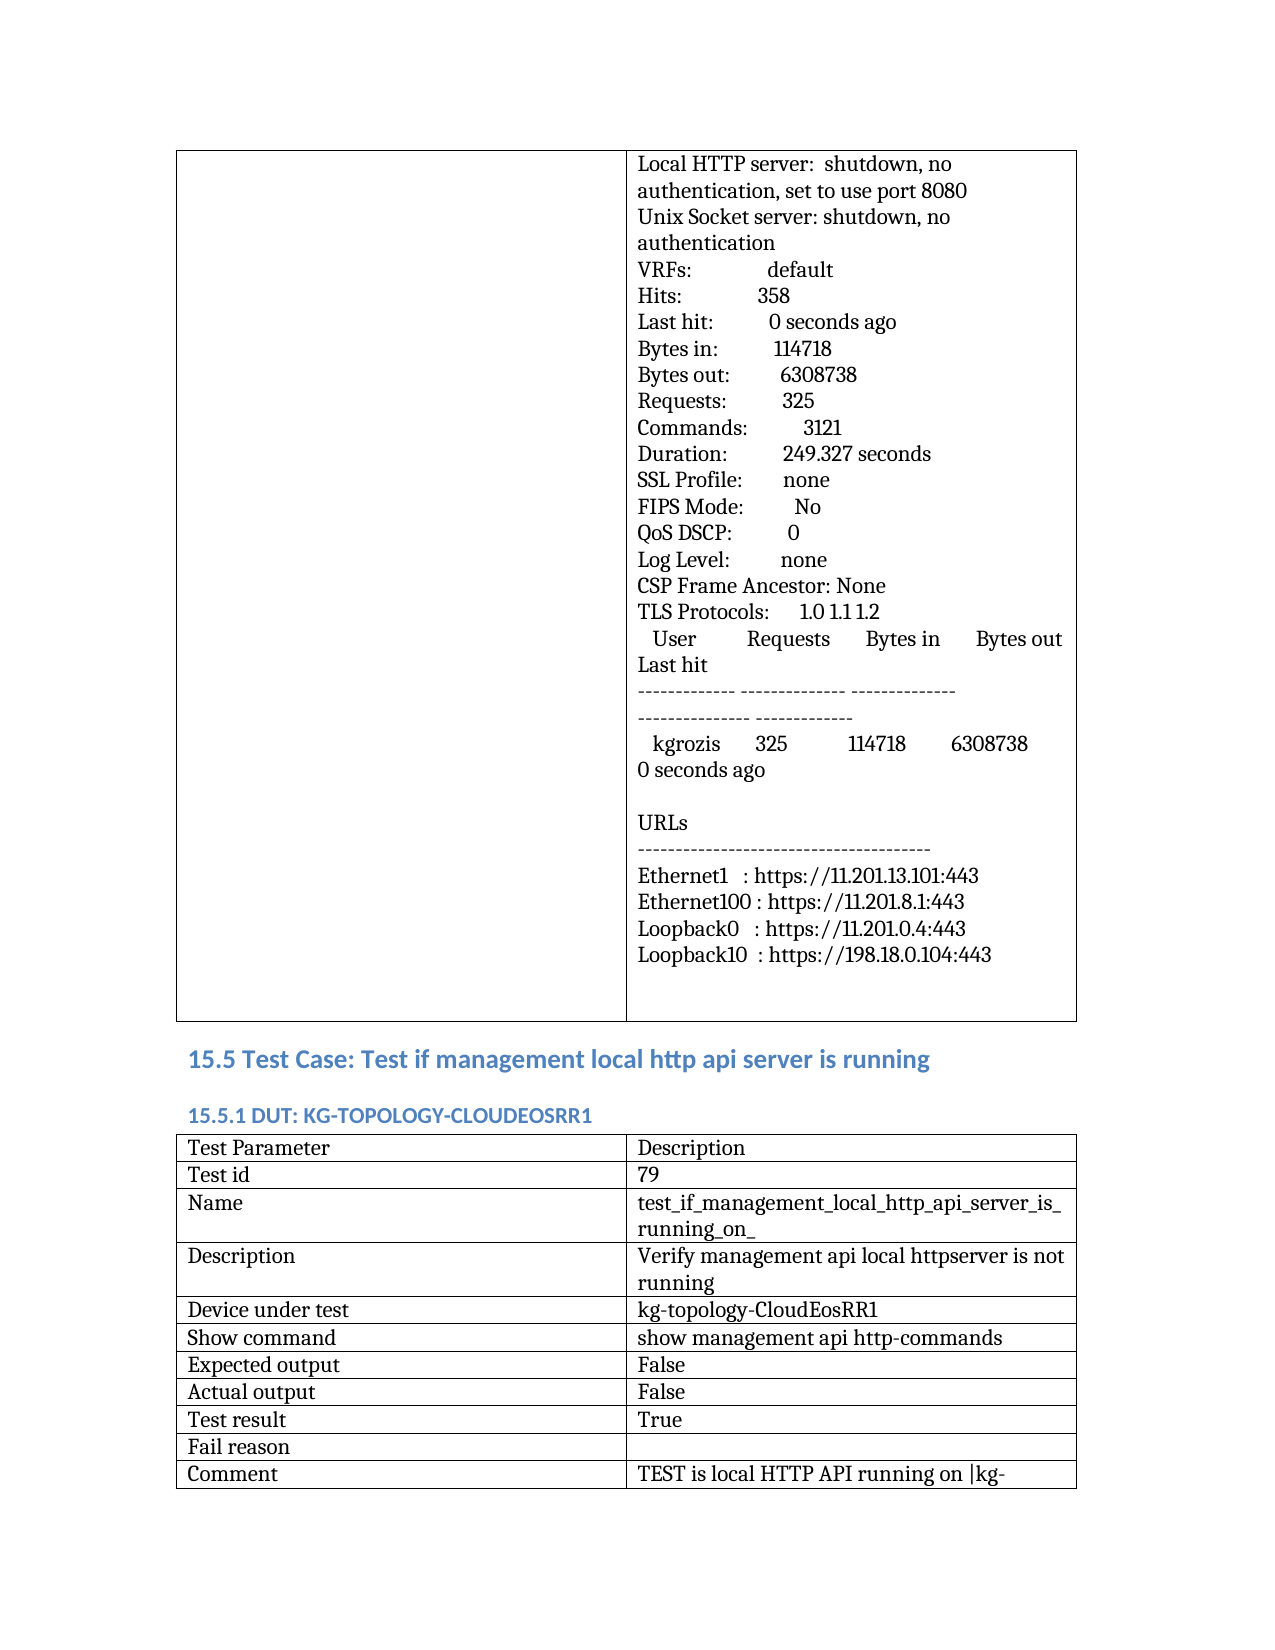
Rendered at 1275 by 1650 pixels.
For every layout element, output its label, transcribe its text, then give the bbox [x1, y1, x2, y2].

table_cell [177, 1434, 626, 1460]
subtitle 15.5.1 DUT: KG-TOPOLOGY-CLOUDEOSRR1 [187, 1101, 1087, 1129]
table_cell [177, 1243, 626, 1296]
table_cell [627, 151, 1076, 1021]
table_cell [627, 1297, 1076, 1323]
subtitle 15.5 Test Case: Test if management local http api server is running [187, 1043, 1087, 1076]
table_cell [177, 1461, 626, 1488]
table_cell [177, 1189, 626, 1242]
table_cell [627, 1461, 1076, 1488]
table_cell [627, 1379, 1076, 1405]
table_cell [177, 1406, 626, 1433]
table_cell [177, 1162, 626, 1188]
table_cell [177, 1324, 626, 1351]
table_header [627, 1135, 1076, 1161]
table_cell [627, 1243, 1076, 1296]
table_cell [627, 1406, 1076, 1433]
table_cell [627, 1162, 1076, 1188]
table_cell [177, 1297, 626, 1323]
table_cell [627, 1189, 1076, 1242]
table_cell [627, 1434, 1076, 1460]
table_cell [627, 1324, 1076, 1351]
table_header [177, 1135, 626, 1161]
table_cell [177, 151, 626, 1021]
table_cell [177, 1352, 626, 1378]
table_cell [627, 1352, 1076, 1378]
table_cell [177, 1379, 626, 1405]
